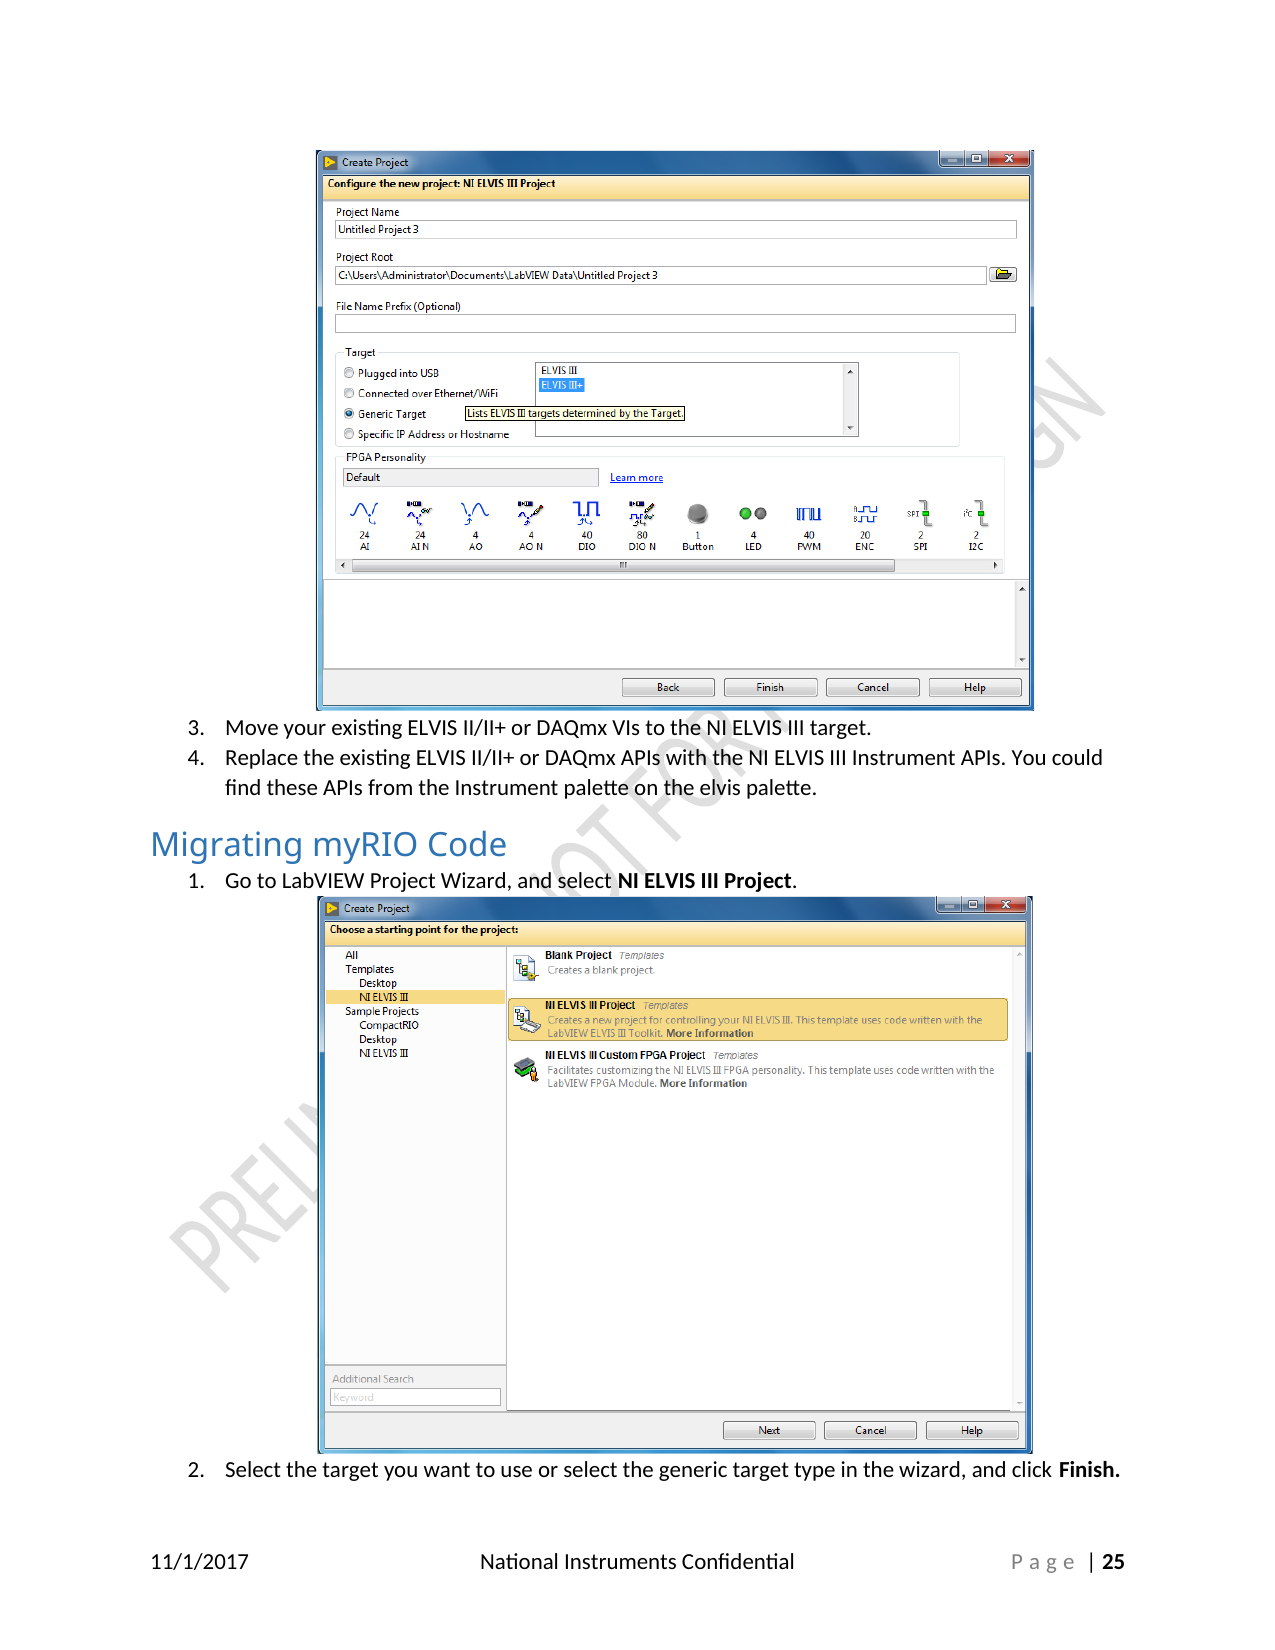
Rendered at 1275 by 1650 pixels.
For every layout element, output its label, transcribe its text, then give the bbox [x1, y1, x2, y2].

list Move your existing ELVIS II/II+ or DAQmx VIs to the NI ELVIS III target. [187, 713, 1125, 741]
picture [315, 150, 1035, 711]
picture [317, 896, 1033, 1454]
subtitle Migrating myRIO Code [150, 820, 1125, 866]
list Replace the existing ELVIS II/II+ or DAQmx APIs with the NI ELVIS III Instrument APIs. You could find these APIs from the Instrument palette on the elvis palette. [187, 743, 1125, 802]
list Select the target you want to use or select the generic target type in the wizard, and click Finish. [187, 1456, 1125, 1483]
list Go to LabVIEW Project Wizard, and select NI ELVIS III Project. [187, 866, 1125, 894]
